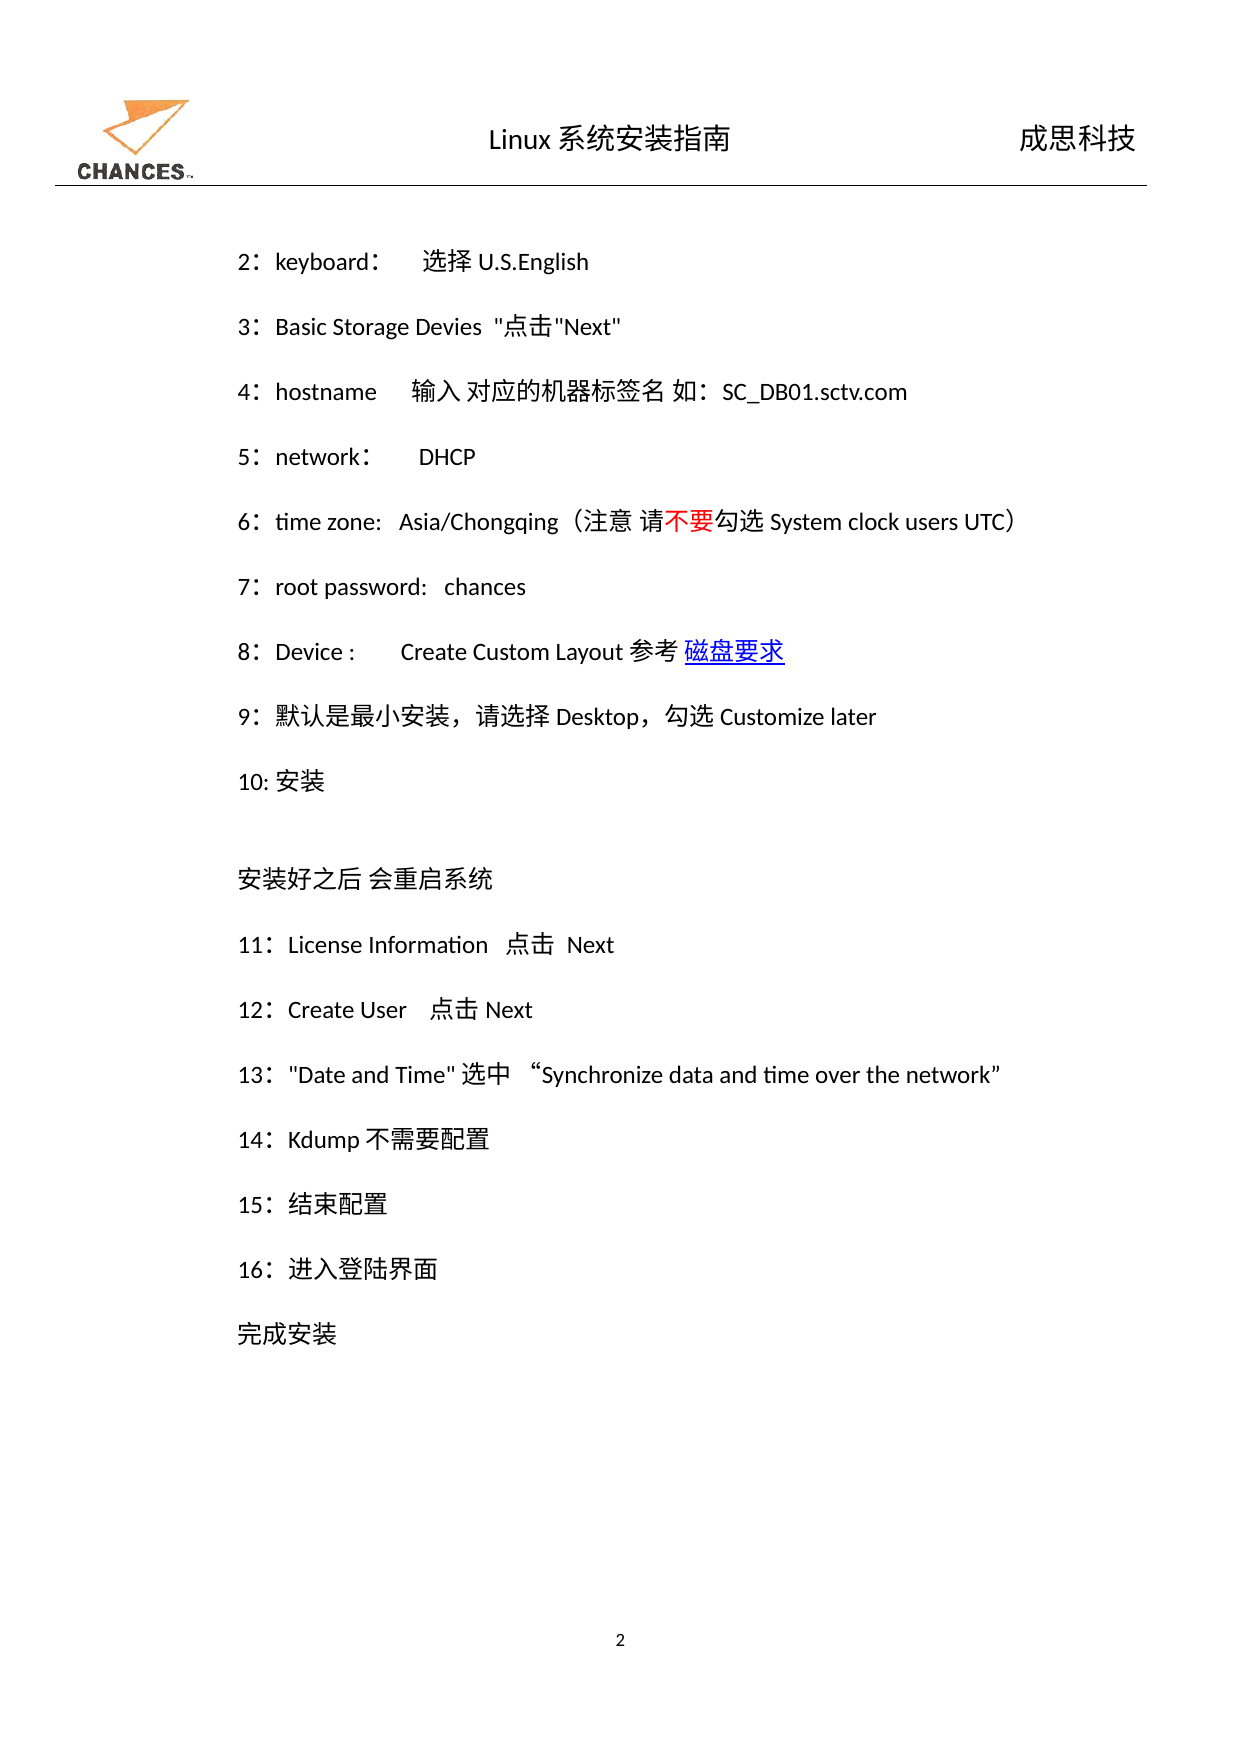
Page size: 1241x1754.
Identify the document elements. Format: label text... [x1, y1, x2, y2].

text 9：默认是最小安装，请选择 Desktop，勾选 Customize later [187, 682, 1053, 747]
text 6：time zone: Asia/Chongqing（注意 请不要勾选 System clock users UTC） [187, 487, 1053, 552]
text 10: 安装 [187, 747, 1053, 812]
text 4：hostname 输入 对应的机器标签名 如：SC_DB01.sctv.com [187, 357, 1053, 422]
text 完成安装 [187, 1300, 1053, 1365]
text 8：Device : Create Custom Layout 参考 磁盘要求 [187, 617, 1053, 682]
text 13："Date and Time" 选中 “Synchronize data and time over the network” [187, 1040, 1053, 1105]
text 安装好之后 会重启系统 [187, 845, 1053, 910]
picture [65, 88, 206, 185]
text 16：进入登陆界面 [187, 1235, 1053, 1300]
text 5：network： DHCP [187, 422, 1053, 487]
text 15：结束配置 [187, 1170, 1053, 1235]
text 2：keyboard： 选择 U.S.English [187, 227, 1053, 292]
text 14：Kdump 不需要配置 [187, 1105, 1053, 1170]
text 12：Create User 点击 Next [187, 975, 1053, 1040]
text 7：root password: chances [187, 552, 1053, 617]
text 3：Basic Storage Devies "点击"Next" [187, 292, 1053, 357]
text 11：License Information 点击 Next [187, 910, 1053, 975]
